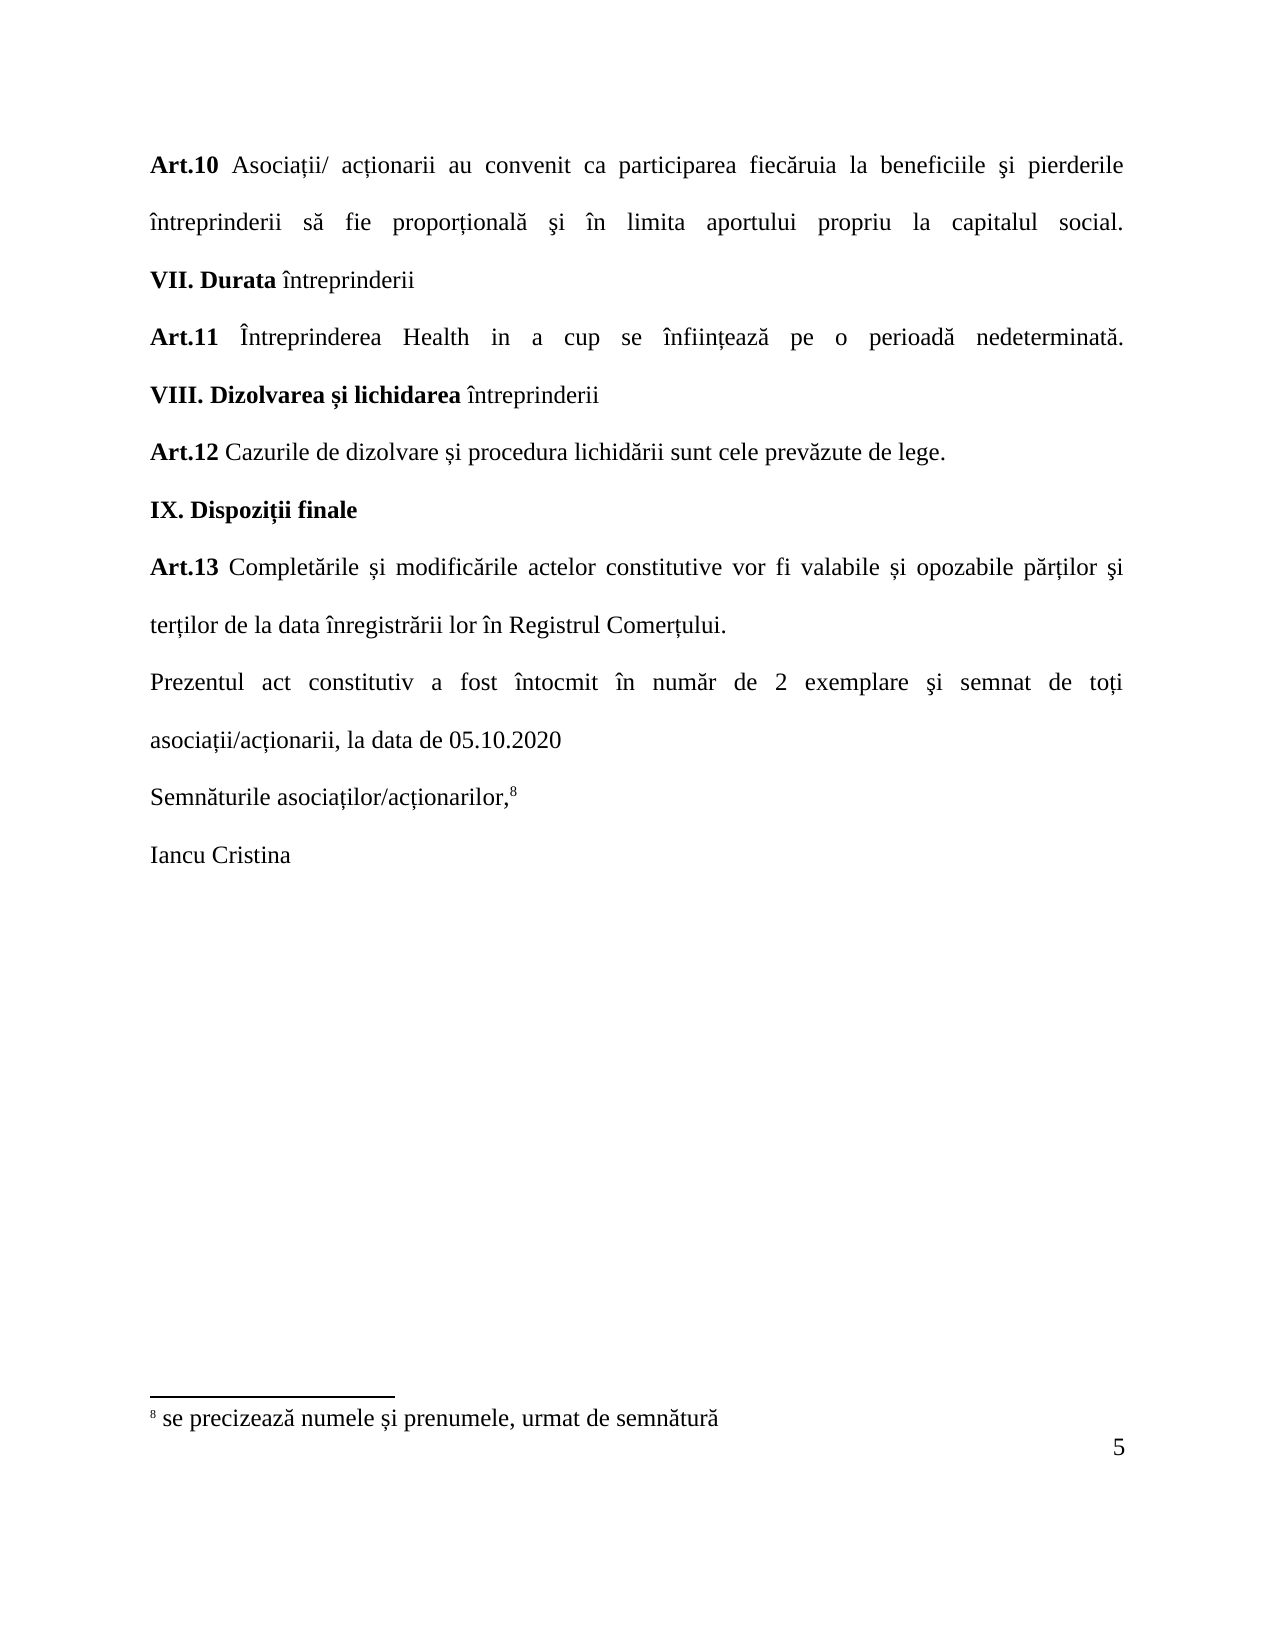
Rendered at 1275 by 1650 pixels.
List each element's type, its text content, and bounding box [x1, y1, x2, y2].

text Art.11 Întreprinderea Health in a cup se înființează pe o perioadă nedeterminată. VIII. Dizolvarea și lichidarea întreprinderii [150, 322, 1125, 409]
text Art.12 Cazurile de dizolvare și procedura lichidării sunt cele prevăzute de lege. [150, 437, 1125, 466]
text IX. Dispoziții finale [150, 495, 1125, 524]
text Art.10 Asociații/ acționarii au convenit ca participarea fiecăruia la beneficiile şi pierderile întreprinderii să fie proporțională şi în limita aportului propriu la capitalul social. VII. Durata întreprinderii [150, 150, 1125, 294]
text Semnăturile asociaților/acționarilor, [150, 782, 1125, 811]
text Prezentul act constitutiv a fost întocmit în număr de 2 exemplare şi semnat de toți asociații/acționarii, la data de 05.10.2020 [150, 667, 1125, 754]
text Art.13 Completările și modificările actelor constitutive vor fi valabile și opozabile părților şi terților de la data înregistrării lor în Registrul Comerțului. [150, 552, 1125, 639]
text Iancu Cristina [150, 840, 1125, 869]
